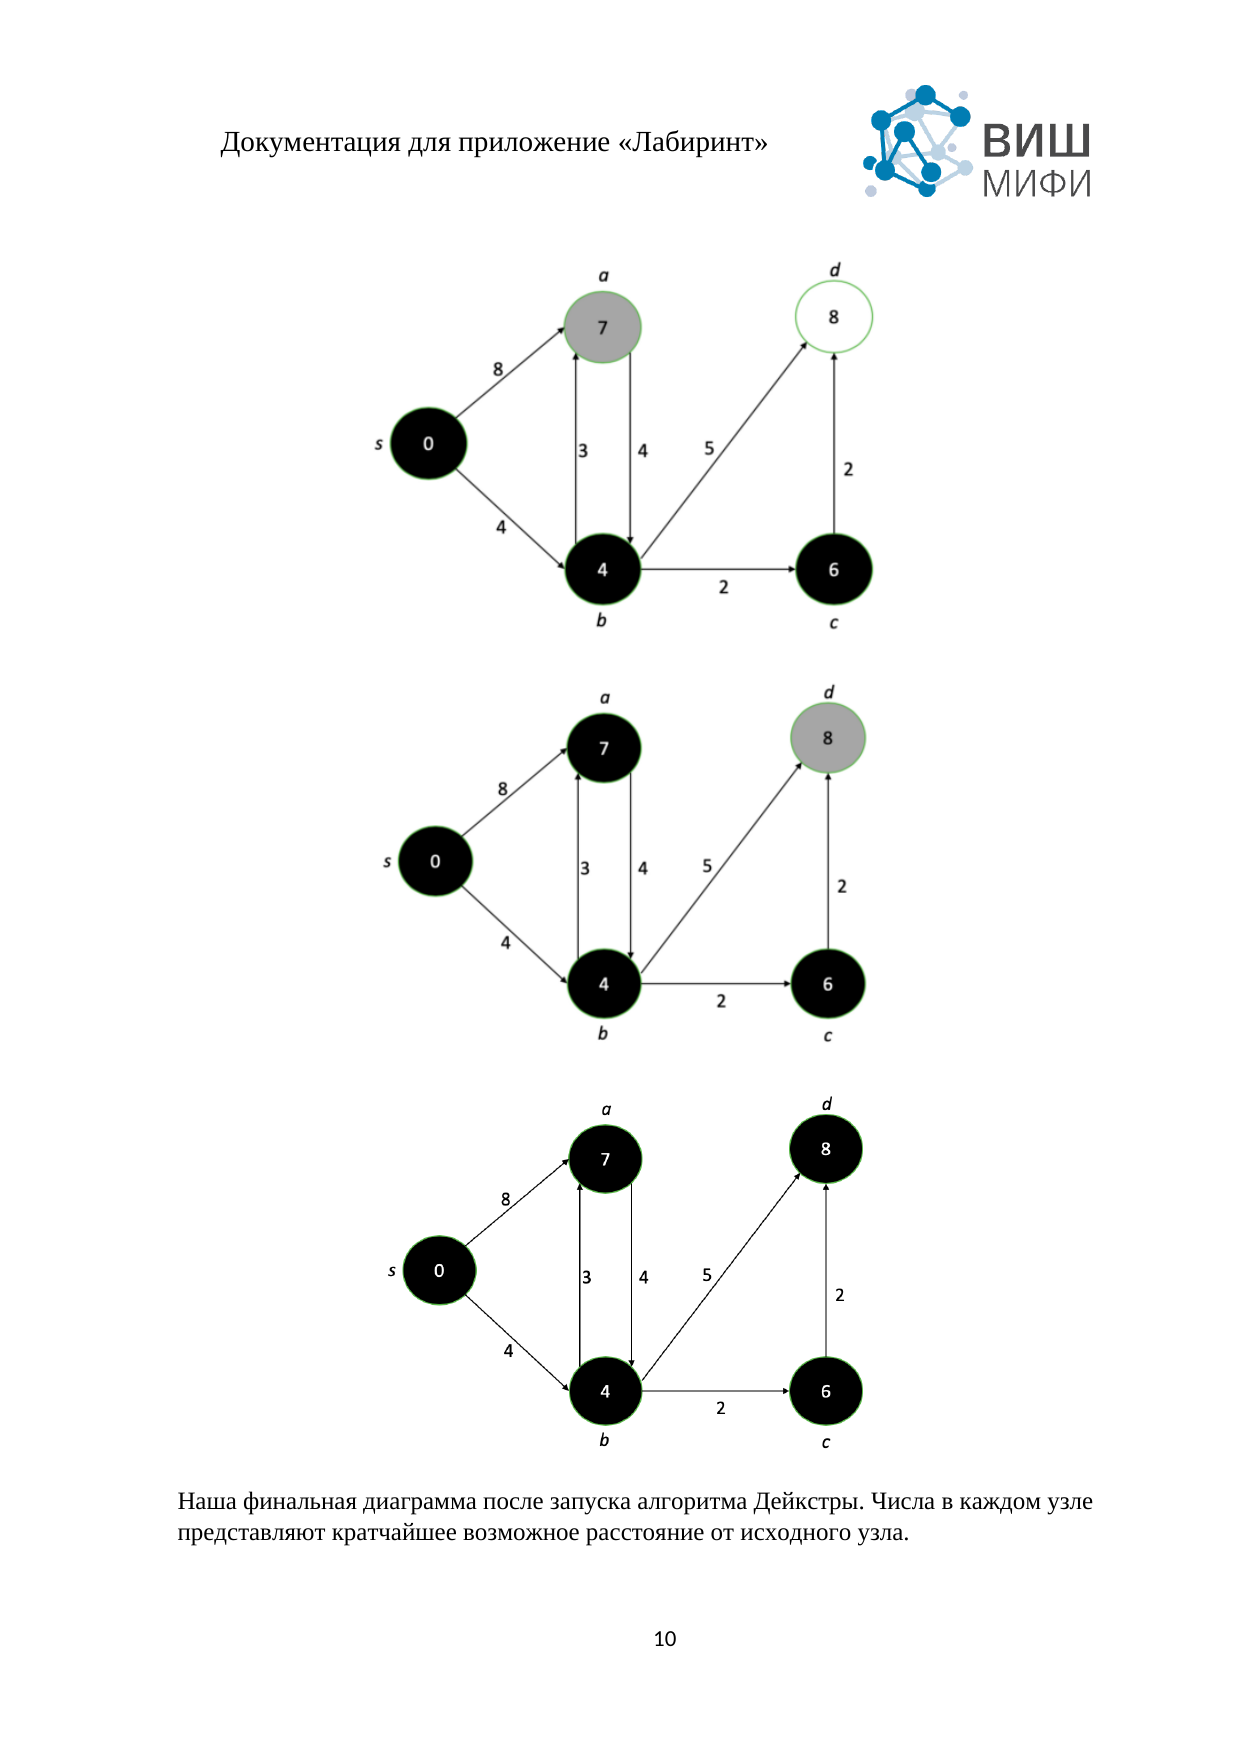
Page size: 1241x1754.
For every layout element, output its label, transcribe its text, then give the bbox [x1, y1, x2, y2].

text Наша финальная диаграмма после запуска алгоритма Дейкстры. Числа в каждом узле представляют кратчайшее возможное расстояние от исходного узла. [177, 1486, 1152, 1546]
picture [358, 666, 971, 1061]
picture [363, 1079, 966, 1467]
picture [837, 70, 1126, 216]
picture [348, 243, 981, 648]
